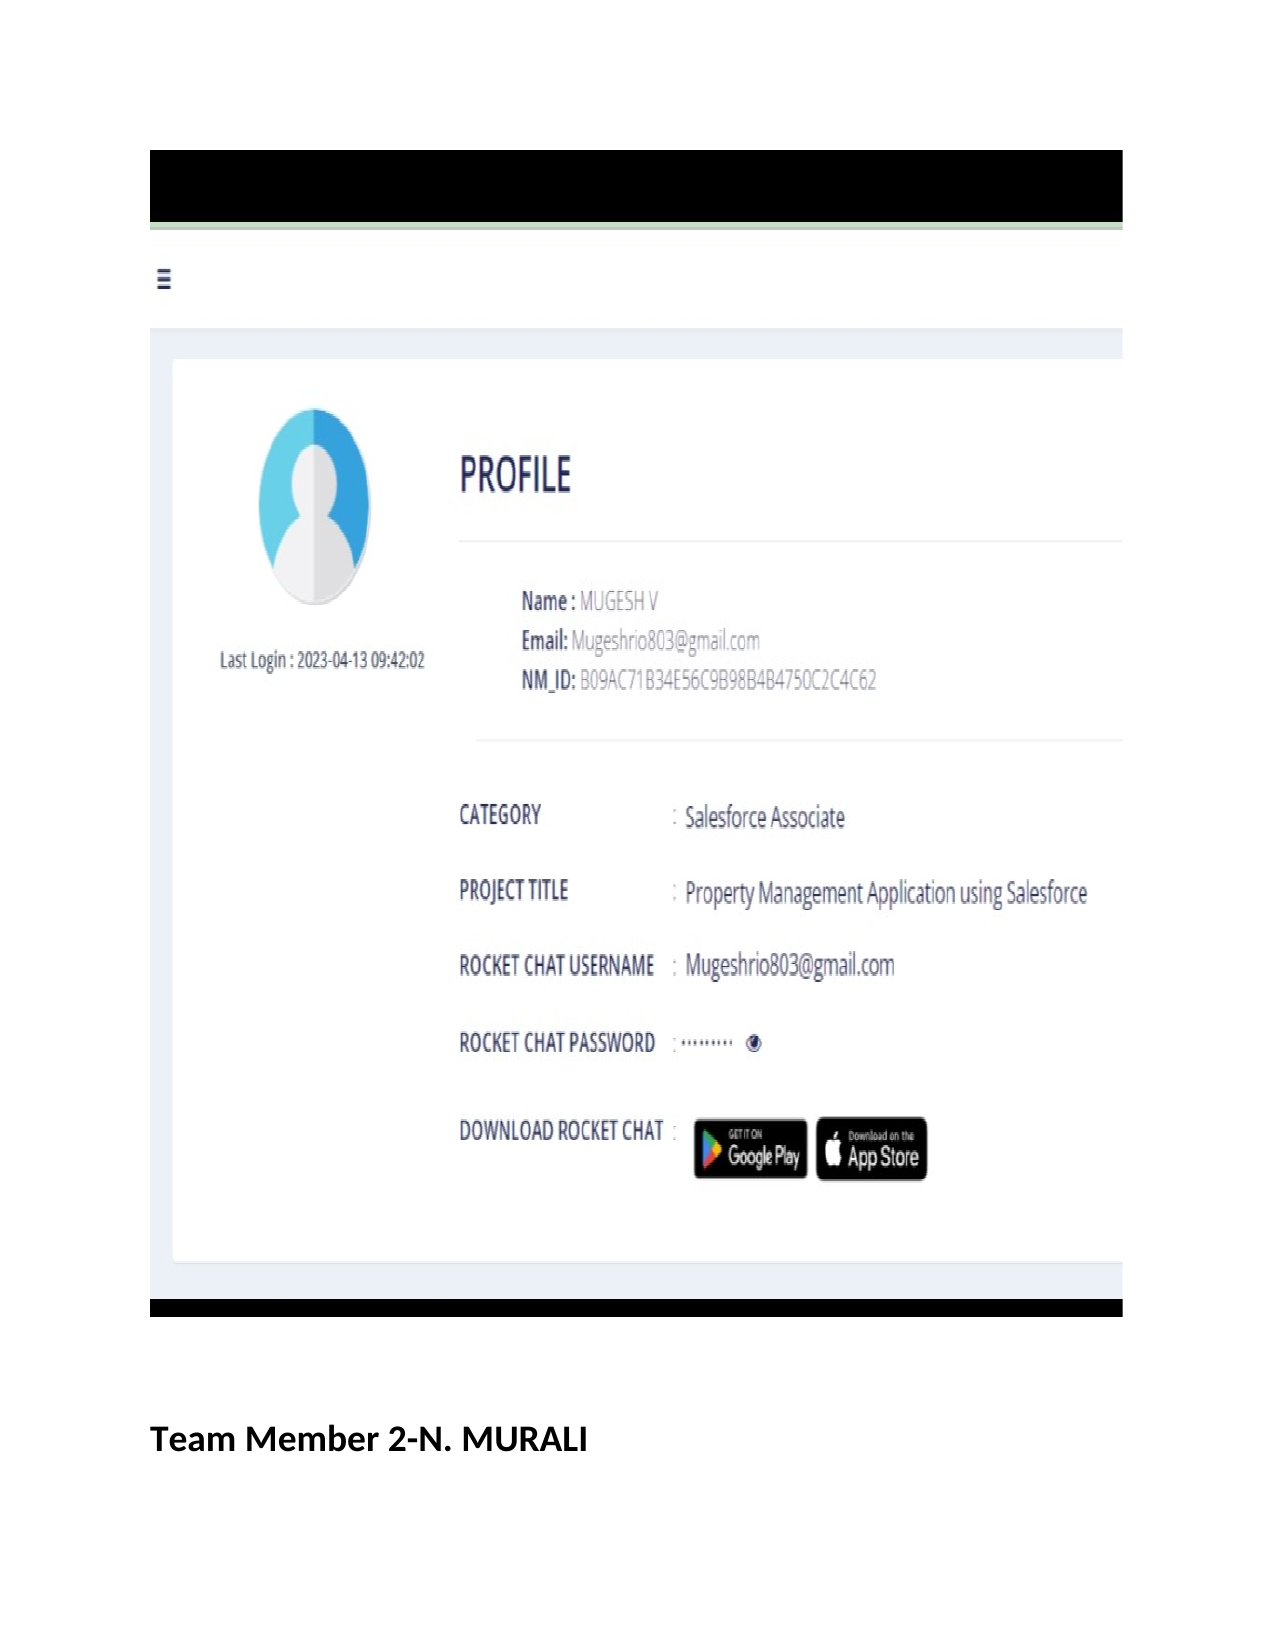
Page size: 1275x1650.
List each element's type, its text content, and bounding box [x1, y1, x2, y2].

text Team Member 2-N. MURALI [150, 1415, 1125, 1461]
picture [150, 150, 1123, 1317]
